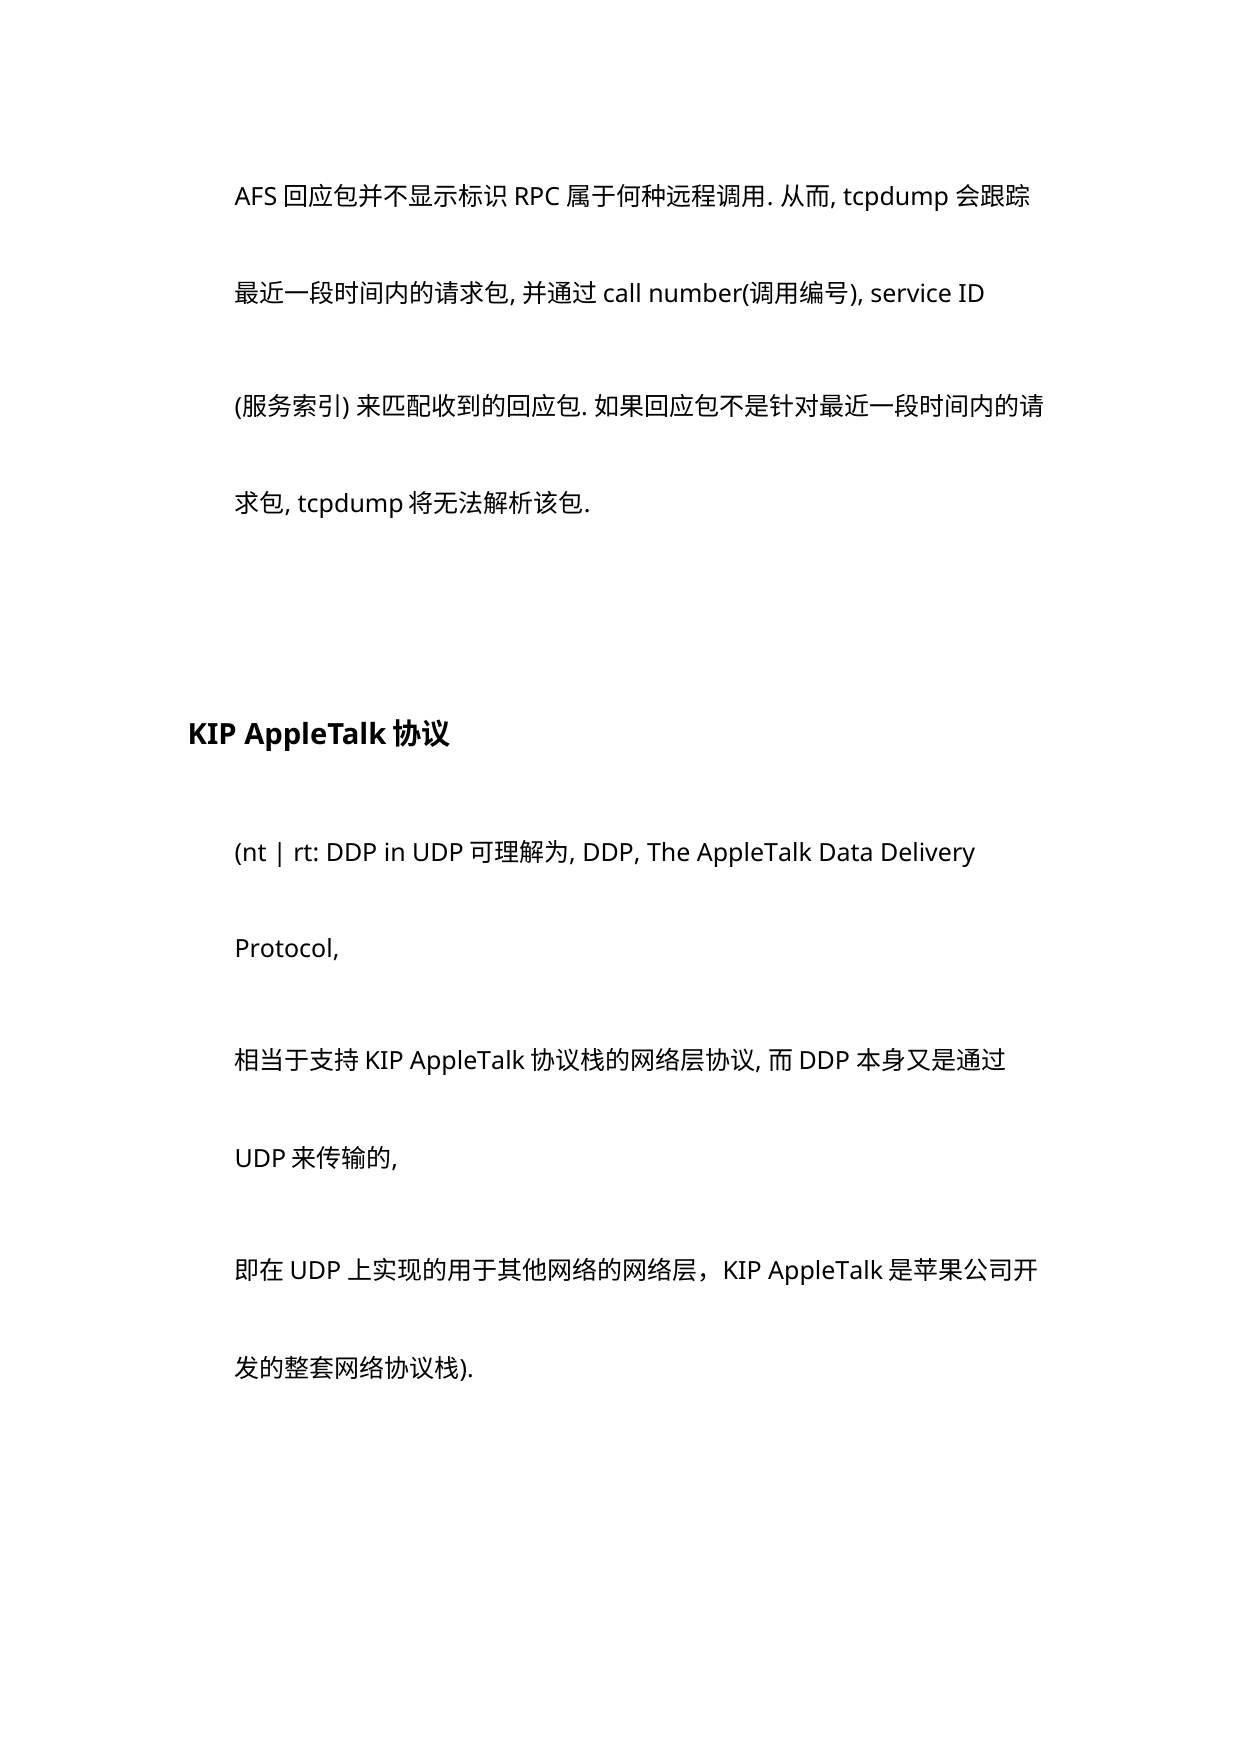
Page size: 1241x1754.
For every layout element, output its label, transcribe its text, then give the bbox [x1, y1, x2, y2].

subtitle KIP AppleTalk协议 [187, 699, 1053, 764]
text (服务索引) 来匹配收到的回应包. 如果回应包不是针对最近一段时间内的请求包, tcpdump将无法解析该包. [234, 372, 1053, 534]
text 相当于支持KIP AppleTalk协议栈的网络层协议, 而DDP 本身又是通过UDP来传输的, [234, 1026, 1053, 1189]
text AFS 回应包并不显示标识RPC 属于何种远程调用. 从而, tcpdump 会跟踪最近一段时间内的请求包, 并通过call number(调用编号), service ID [234, 162, 1053, 324]
text (nt | rt: DDP in UDP可理解为, DDP, The AppleTalk Data Delivery Protocol, [234, 818, 1053, 980]
text 即在UDP 上实现的用于其他网络的网络层，KIP AppleTalk是苹果公司开发的整套网络协议栈). [234, 1236, 1053, 1399]
